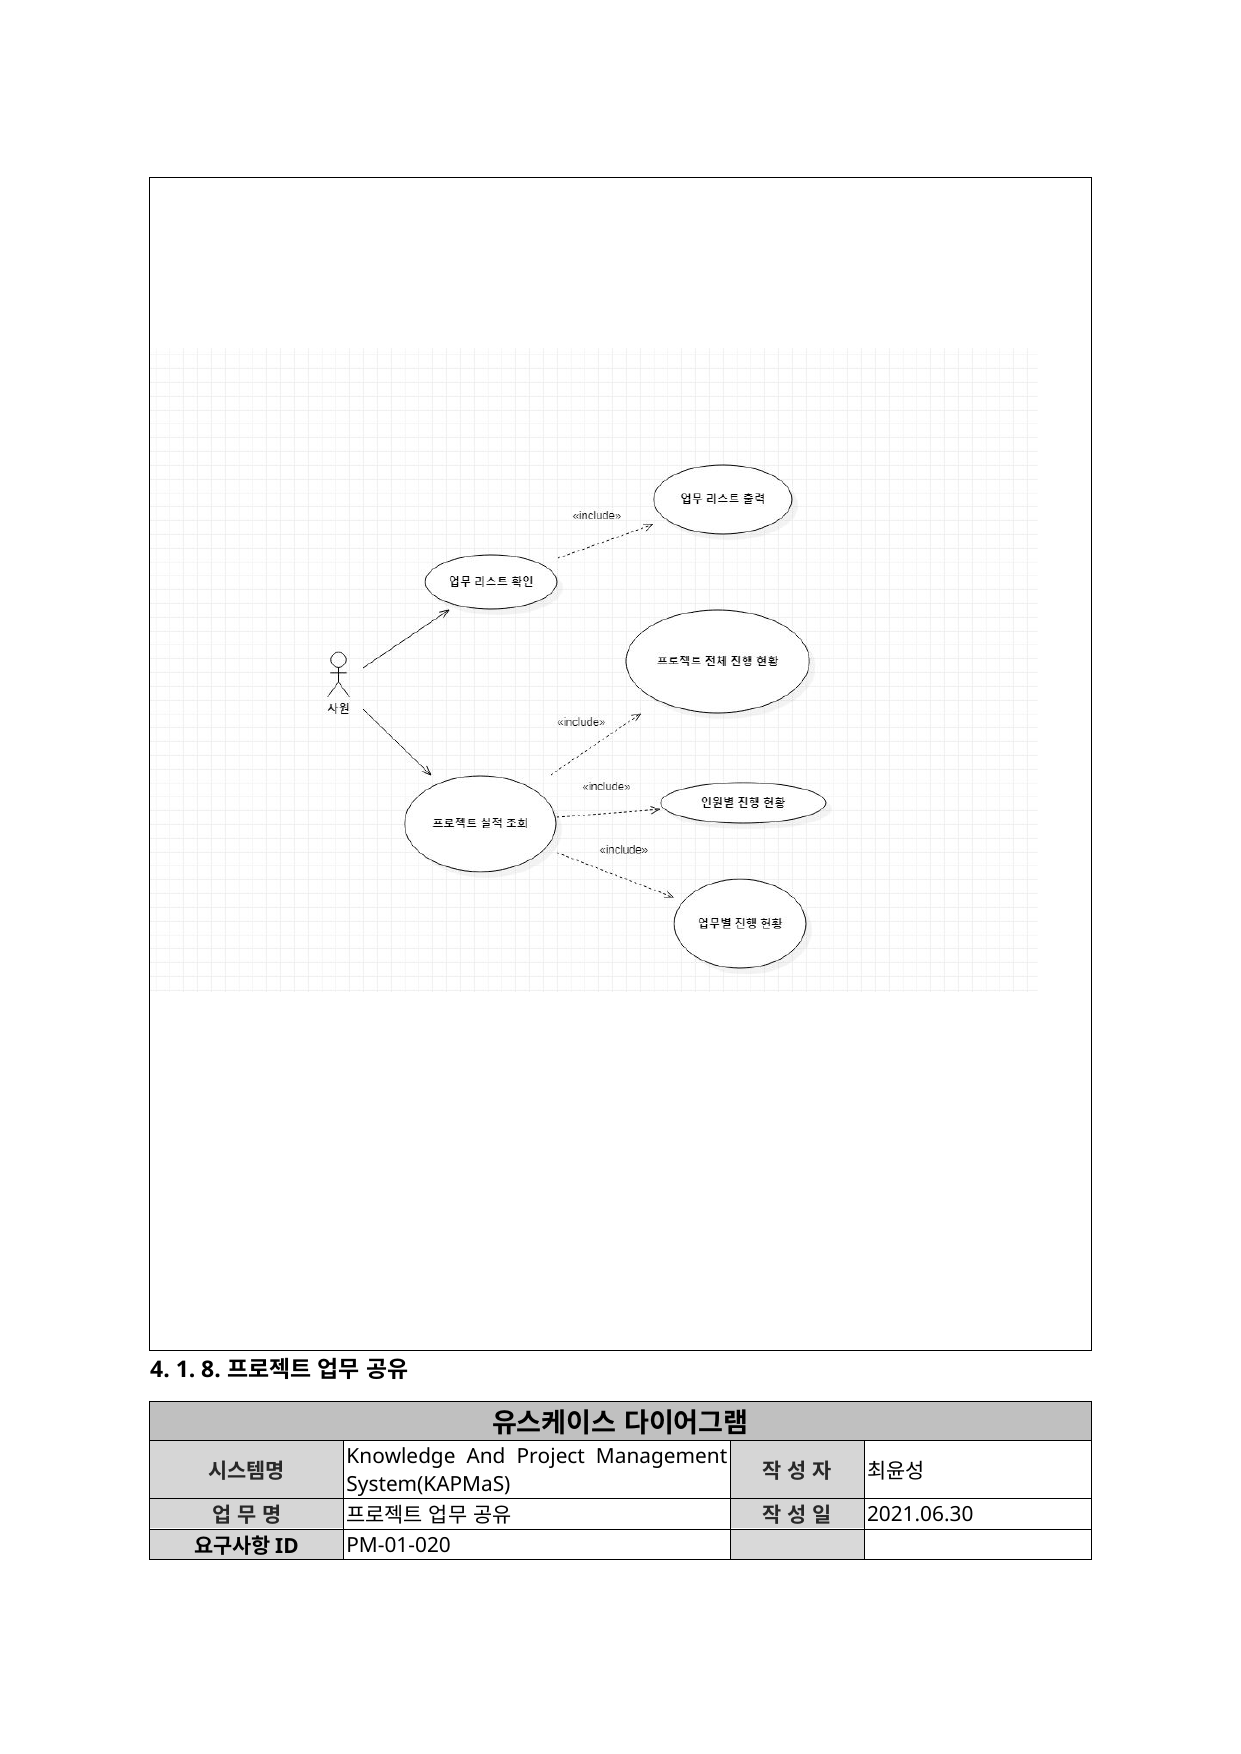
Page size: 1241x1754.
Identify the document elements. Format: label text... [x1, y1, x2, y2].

table_cell 작 성 일 [731, 1499, 864, 1528]
picture [150, 348, 1038, 992]
table_cell 2021.06.30 [865, 1499, 1091, 1528]
text 4. 1. 8. 프로젝트 업무 공유 [150, 1351, 1090, 1384]
table_cell 요구사항ID [150, 1530, 343, 1559]
table_header 유스케이스 다이어그램 [150, 1402, 1091, 1440]
table_cell PM-01-020 [344, 1530, 730, 1559]
table_cell 시스템명 [150, 1441, 343, 1498]
table_cell [865, 1530, 1091, 1559]
table_cell [150, 178, 1091, 1350]
table_cell 프로젝트 업무 공유 [344, 1499, 730, 1528]
table_cell 최윤성 [865, 1441, 1091, 1498]
table_cell 업 무 명 [150, 1499, 343, 1528]
table_cell 작 성 자 [731, 1441, 864, 1498]
table_cell Knowledge And Project Management System(KAPMaS) [344, 1441, 730, 1498]
table_cell [731, 1530, 864, 1559]
